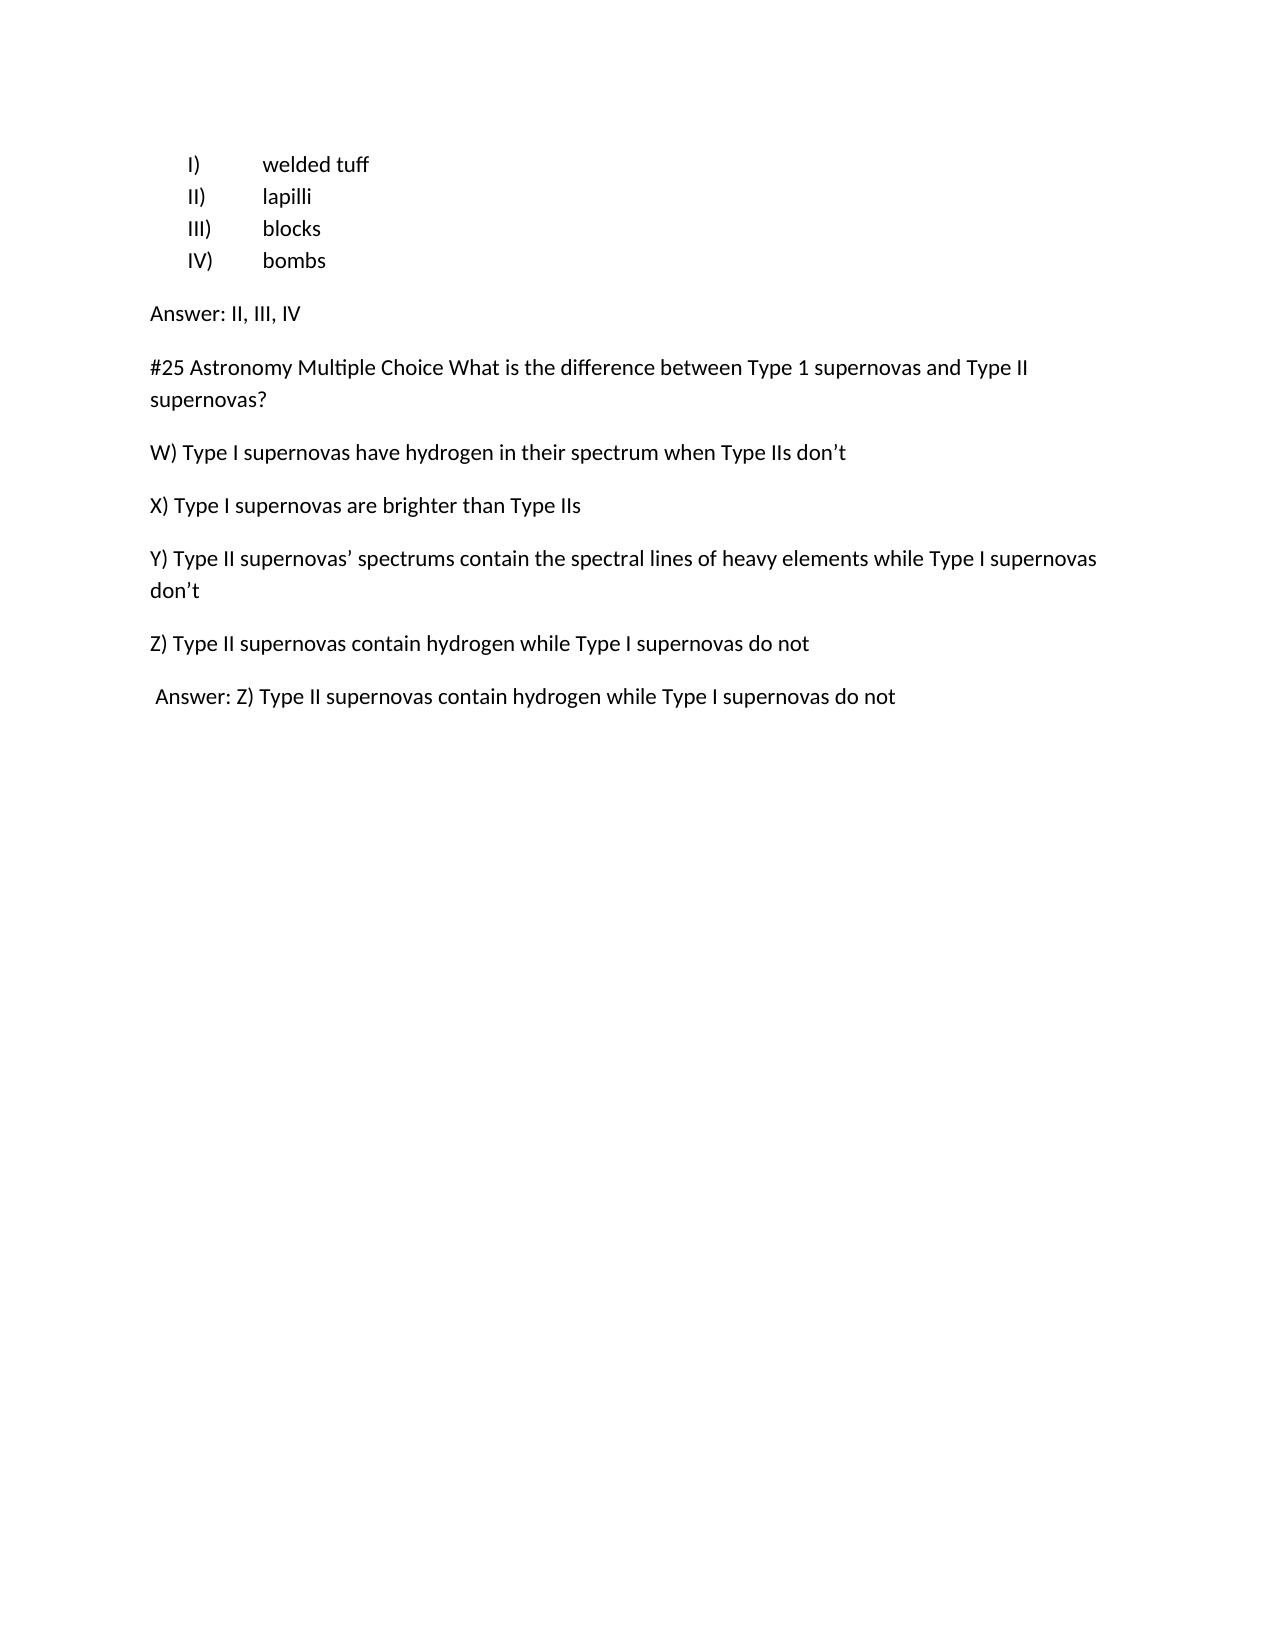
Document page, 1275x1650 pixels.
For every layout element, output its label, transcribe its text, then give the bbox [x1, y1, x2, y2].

list bombs [187, 247, 1125, 274]
text #25 Astronomy Multiple Choice What is the difference between Type 1 supernovas and Type II supernovas? [150, 353, 1125, 413]
text X) Type I supernovas are brighter than Type IIs [150, 491, 1125, 519]
text Z) Type II supernovas contain hydrogen while Type I supernovas do not [150, 629, 1125, 657]
text Answer: Z) Type II supernovas contain hydrogen while Type I supernovas do not [150, 682, 1125, 710]
text Answer: II, III, IV [150, 299, 1125, 328]
text Y) Type II supernovas’ spectrums contain the spectral lines of heavy elements while Type I supernovas don’t [150, 544, 1125, 604]
list welded tuff [187, 150, 1125, 178]
text W) Type I supernovas have hydrogen in their spectrum when Type IIs don’t [150, 438, 1125, 466]
list lapilli [187, 182, 1125, 210]
list blocks [187, 214, 1125, 242]
